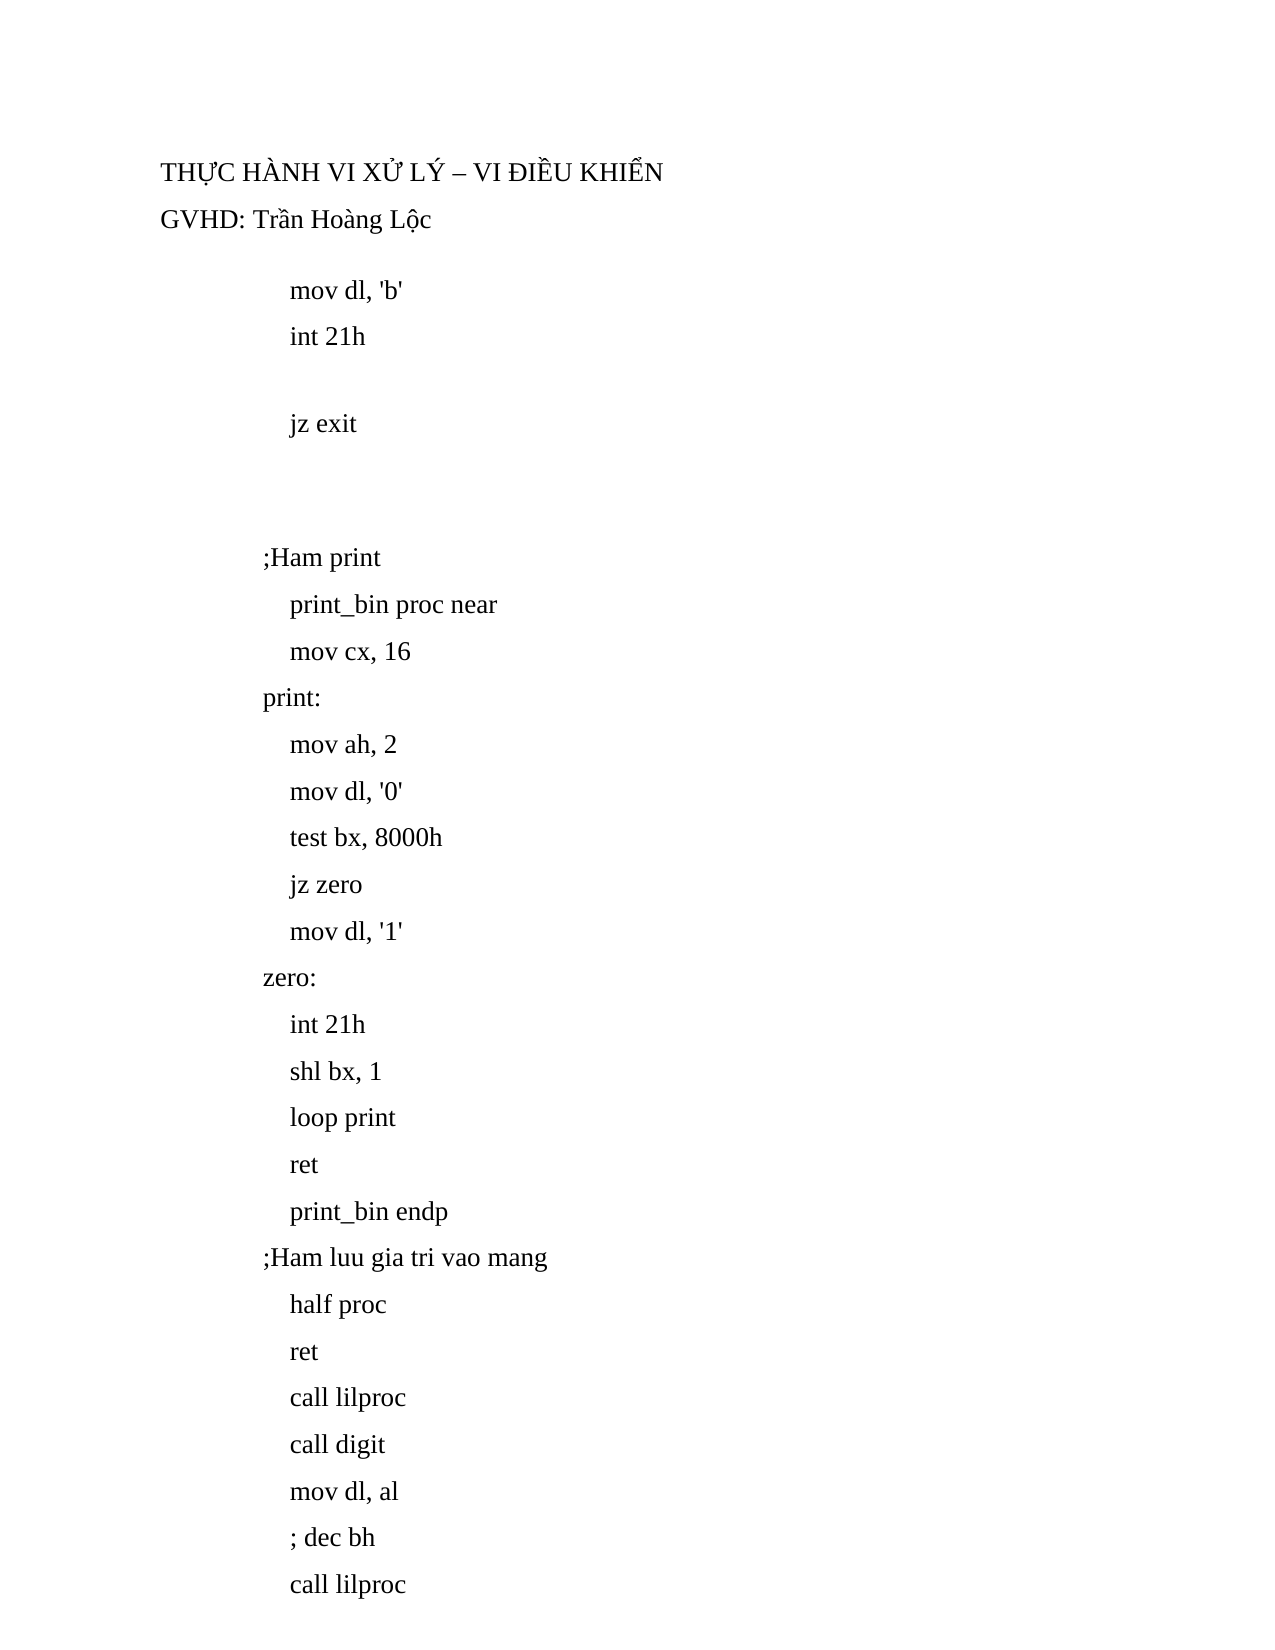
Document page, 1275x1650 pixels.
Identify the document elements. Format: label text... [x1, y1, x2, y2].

text int 21h [263, 1008, 1147, 1039]
text print: [263, 681, 1147, 712]
text half proc [263, 1288, 1147, 1319]
text ; dec bh [263, 1521, 1147, 1552]
text ;Ham print [263, 541, 1147, 572]
text jz zero [263, 868, 1147, 899]
text jz exit [263, 407, 1147, 439]
text int 21h [263, 320, 1147, 352]
text mov dl, 'b' [263, 274, 1147, 305]
text loop print [263, 1101, 1147, 1132]
text call lilproc [263, 1568, 1147, 1599]
text ;Ham luu gia tri vao mang [263, 1241, 1147, 1272]
text ret [263, 1148, 1147, 1179]
text mov dl, al [263, 1474, 1147, 1506]
text print_bin proc near [263, 588, 1147, 619]
text mov dl, '0' [263, 774, 1147, 806]
text mov ah, 2 [263, 728, 1147, 759]
text zero: [263, 961, 1147, 992]
text shl bx, 1 [263, 1054, 1147, 1086]
text ret [263, 1334, 1147, 1366]
text print_bin endp [263, 1194, 1147, 1226]
text test bx, 8000h [263, 821, 1147, 852]
text call digit [263, 1428, 1147, 1459]
text mov cx, 16 [263, 634, 1147, 666]
text call lilproc [263, 1381, 1147, 1412]
text mov dl, '1' [263, 914, 1147, 946]
